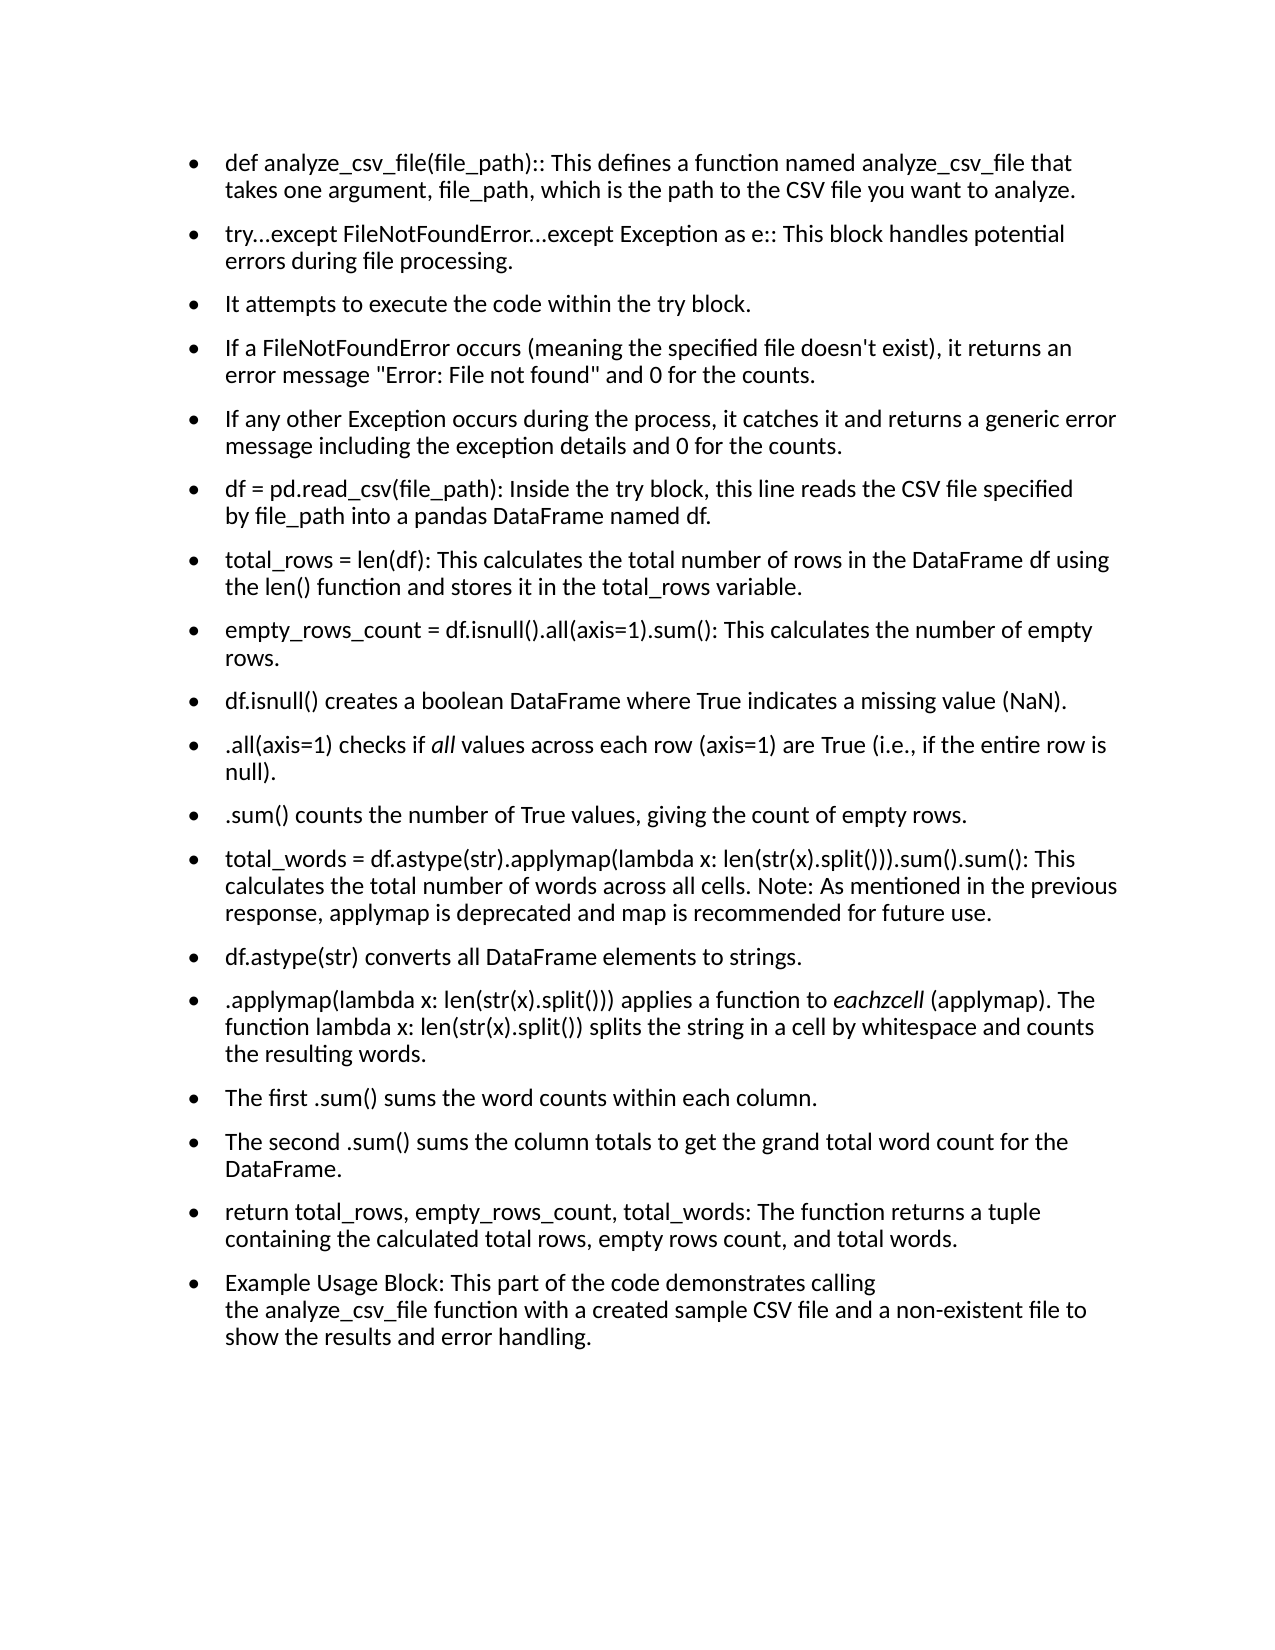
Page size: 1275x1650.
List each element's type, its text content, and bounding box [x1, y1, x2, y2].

list .sum() counts the number of True values, giving the count of empty rows. [187, 802, 1125, 829]
list .applymap(lambda x: len(str(x).split())) applies a function to eachzcell (applymap). The function lambda x: len(str(x).split()) splits the string in a cell by whitespace and counts the resulting words. [187, 987, 1125, 1068]
list empty_rows_count = df.isnull().all(axis=1).sum(): This calculates the number of empty rows. [187, 617, 1125, 671]
list def analyze_csv_file(file_path):: This defines a function named analyze_csv_file that takes one argument, file_path, which is the path to the CSV file you want to analyze. [187, 150, 1125, 204]
list df.astype(str) converts all DataFrame elements to strings. [187, 943, 1125, 971]
list .all(axis=1) checks if all values across each row (axis=1) are True (i.e., if the entire row is null). [187, 732, 1125, 786]
list If a FileNotFoundError occurs (meaning the specified file doesn't exist), it returns an error message "Error: File not found" and 0 for the counts. [187, 335, 1125, 389]
list The first .sum() sums the word counts within each column. [187, 1085, 1125, 1112]
list df = pd.read_csv(file_path): Inside the try block, this line reads the CSV file specified by file_path into a pandas DataFrame named df. [187, 476, 1125, 530]
list The second .sum() sums the column totals to get the grand total word count for the DataFrame. [187, 1128, 1125, 1182]
list df.isnull() creates a boolean DataFrame where True indicates a missing value (NaN). [187, 688, 1125, 715]
list total_words = df.astype(str).applymap(lambda x: len(str(x).split())).sum().sum(): This calculates the total number of words across all cells. Note: As mentioned in the previous response, applymap is deprecated and map is recommended for future use. [187, 846, 1125, 927]
list It attempts to execute the code within the try block. [187, 291, 1125, 318]
list try...except FileNotFoundError...except Exception as e:: This block handles potential errors during file processing. [187, 221, 1125, 274]
list If any other Exception occurs during the process, it catches it and returns a generic error message including the exception details and 0 for the counts. [187, 406, 1125, 459]
list total_rows = len(df): This calculates the total number of rows in the DataFrame df using the len() function and stores it in the total_rows variable. [187, 547, 1125, 601]
list return total_rows, empty_rows_count, total_words: The function returns a tuple containing the calculated total rows, empty rows count, and total words. [187, 1199, 1125, 1253]
list Example Usage Block: This part of the code demonstrates calling the analyze_csv_file function with a created sample CSV file and a non-existent file to show the results and error handling. [187, 1270, 1125, 1351]
